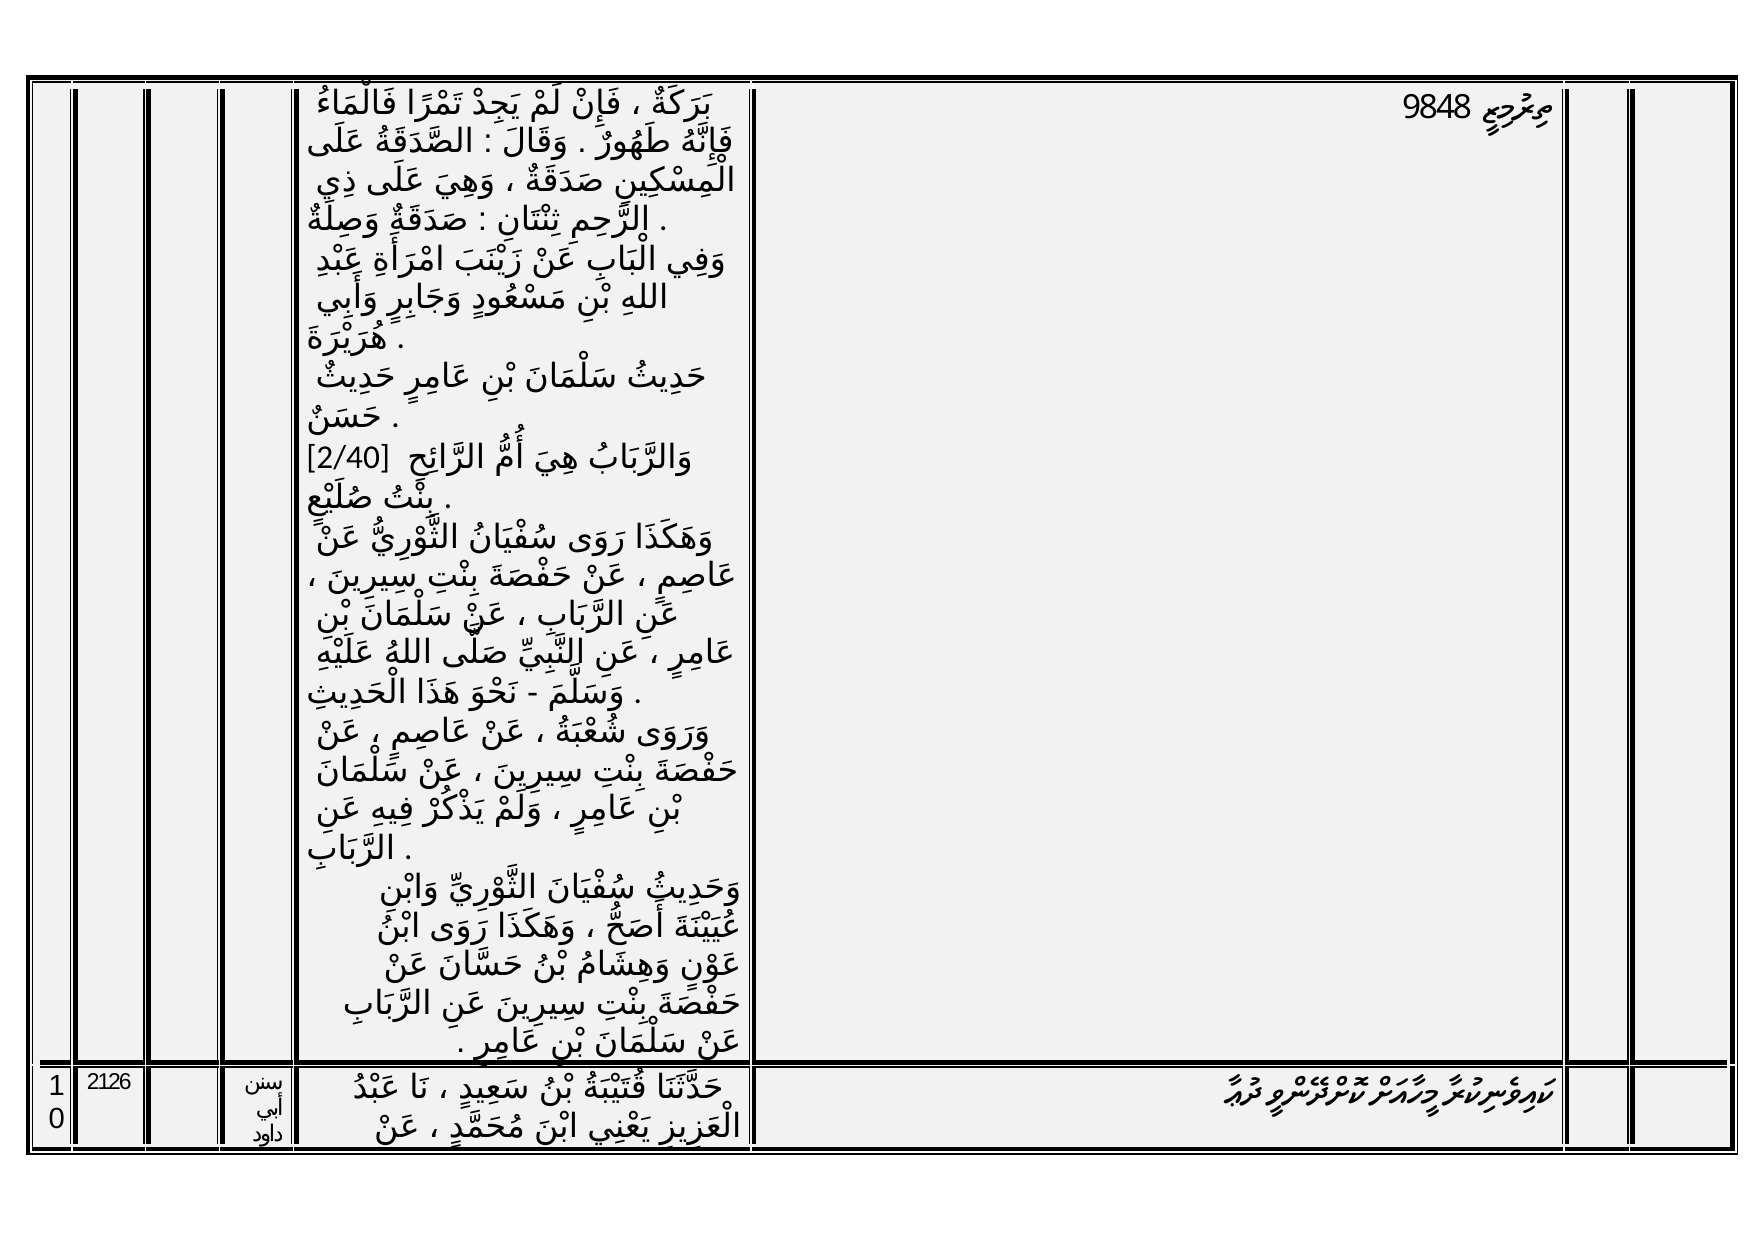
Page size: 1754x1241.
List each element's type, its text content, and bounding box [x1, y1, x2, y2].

table_cell [1631, 83, 1730, 1060]
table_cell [295, 1060, 752, 1147]
table_cell [147, 1060, 221, 1147]
table_cell [1565, 80, 1631, 1060]
table_cell [1565, 1060, 1631, 1147]
table_cell [1631, 1060, 1734, 1147]
table_cell [147, 80, 221, 1060]
table_cell [30, 1060, 74, 1147]
table_cell [30, 80, 74, 1060]
table_cell 658 [74, 80, 147, 1060]
table_cell سنن أبي داود [221, 1060, 295, 1147]
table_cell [753, 1060, 1565, 1147]
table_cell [295, 80, 752, 1060]
table_cell 2126 [74, 1060, 147, 1147]
table_cell جامع الترمذي [221, 80, 295, 1060]
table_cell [753, 80, 1565, 1060]
